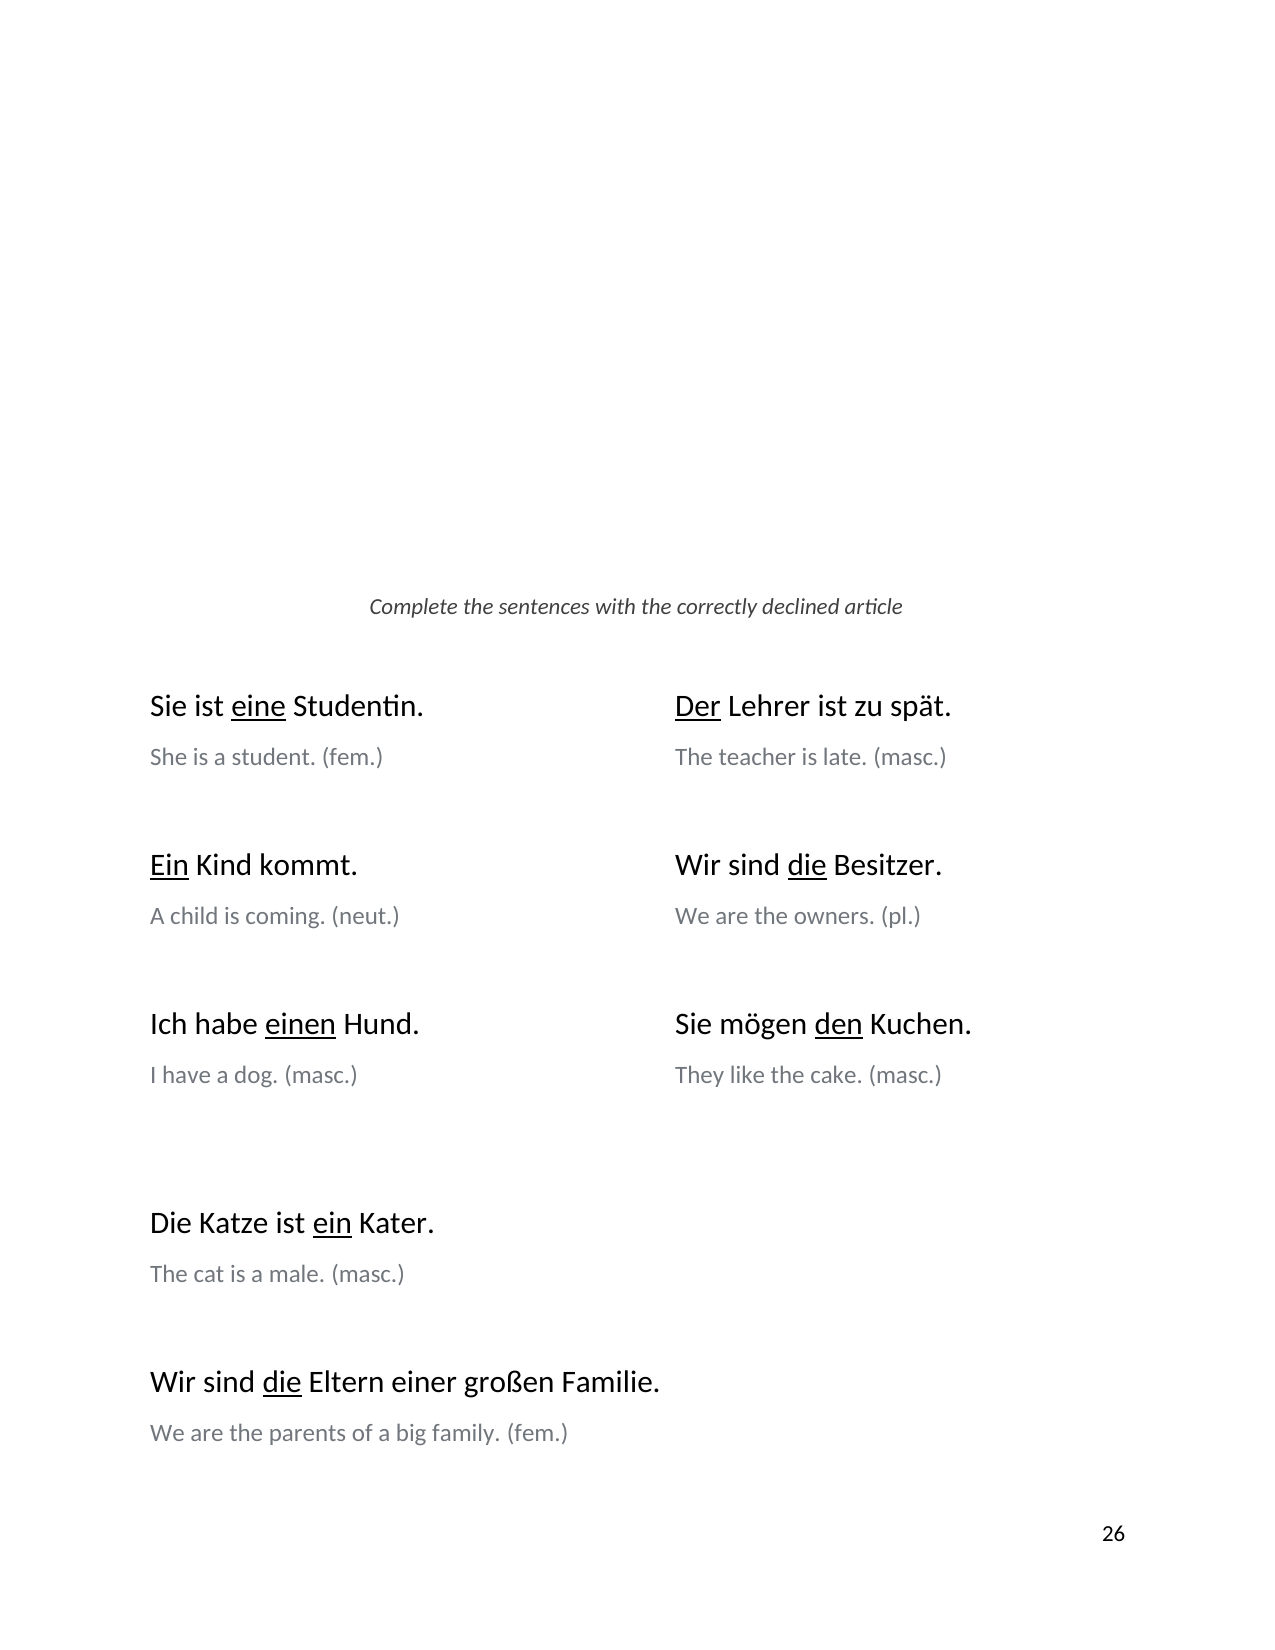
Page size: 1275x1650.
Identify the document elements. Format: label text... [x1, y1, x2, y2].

text Ich habe einen Hund. [150, 1004, 600, 1042]
text The teacher is late. (masc.) [675, 741, 1125, 772]
text Ein Kind kommt. [150, 845, 600, 883]
text Wir sind die Eltern einer großen Familie. [150, 1362, 1125, 1400]
text Wir sind die Besitzer. [675, 845, 1125, 883]
text Der Lehrer ist zu spät. [675, 686, 1125, 724]
text She is a student. (fem.) [150, 741, 600, 772]
text The cat is a male. (masc.) [150, 1258, 1125, 1288]
text They like the cake. (masc.) [675, 1059, 1125, 1089]
text We are the parents of a big family. (fem.) [150, 1417, 1125, 1447]
text We are the owners. (pl.) [675, 900, 1125, 930]
text Complete the sentences with the correctly declined article [240, 592, 1035, 621]
text A child is coming. (neut.) [150, 900, 600, 930]
text Die Katze ist ein Kater. [150, 1203, 1125, 1241]
text Sie mögen den Kuchen. [675, 1004, 1125, 1042]
text Sie ist eine Studentin. [150, 686, 600, 724]
text I have a dog. (masc.) [150, 1059, 600, 1089]
